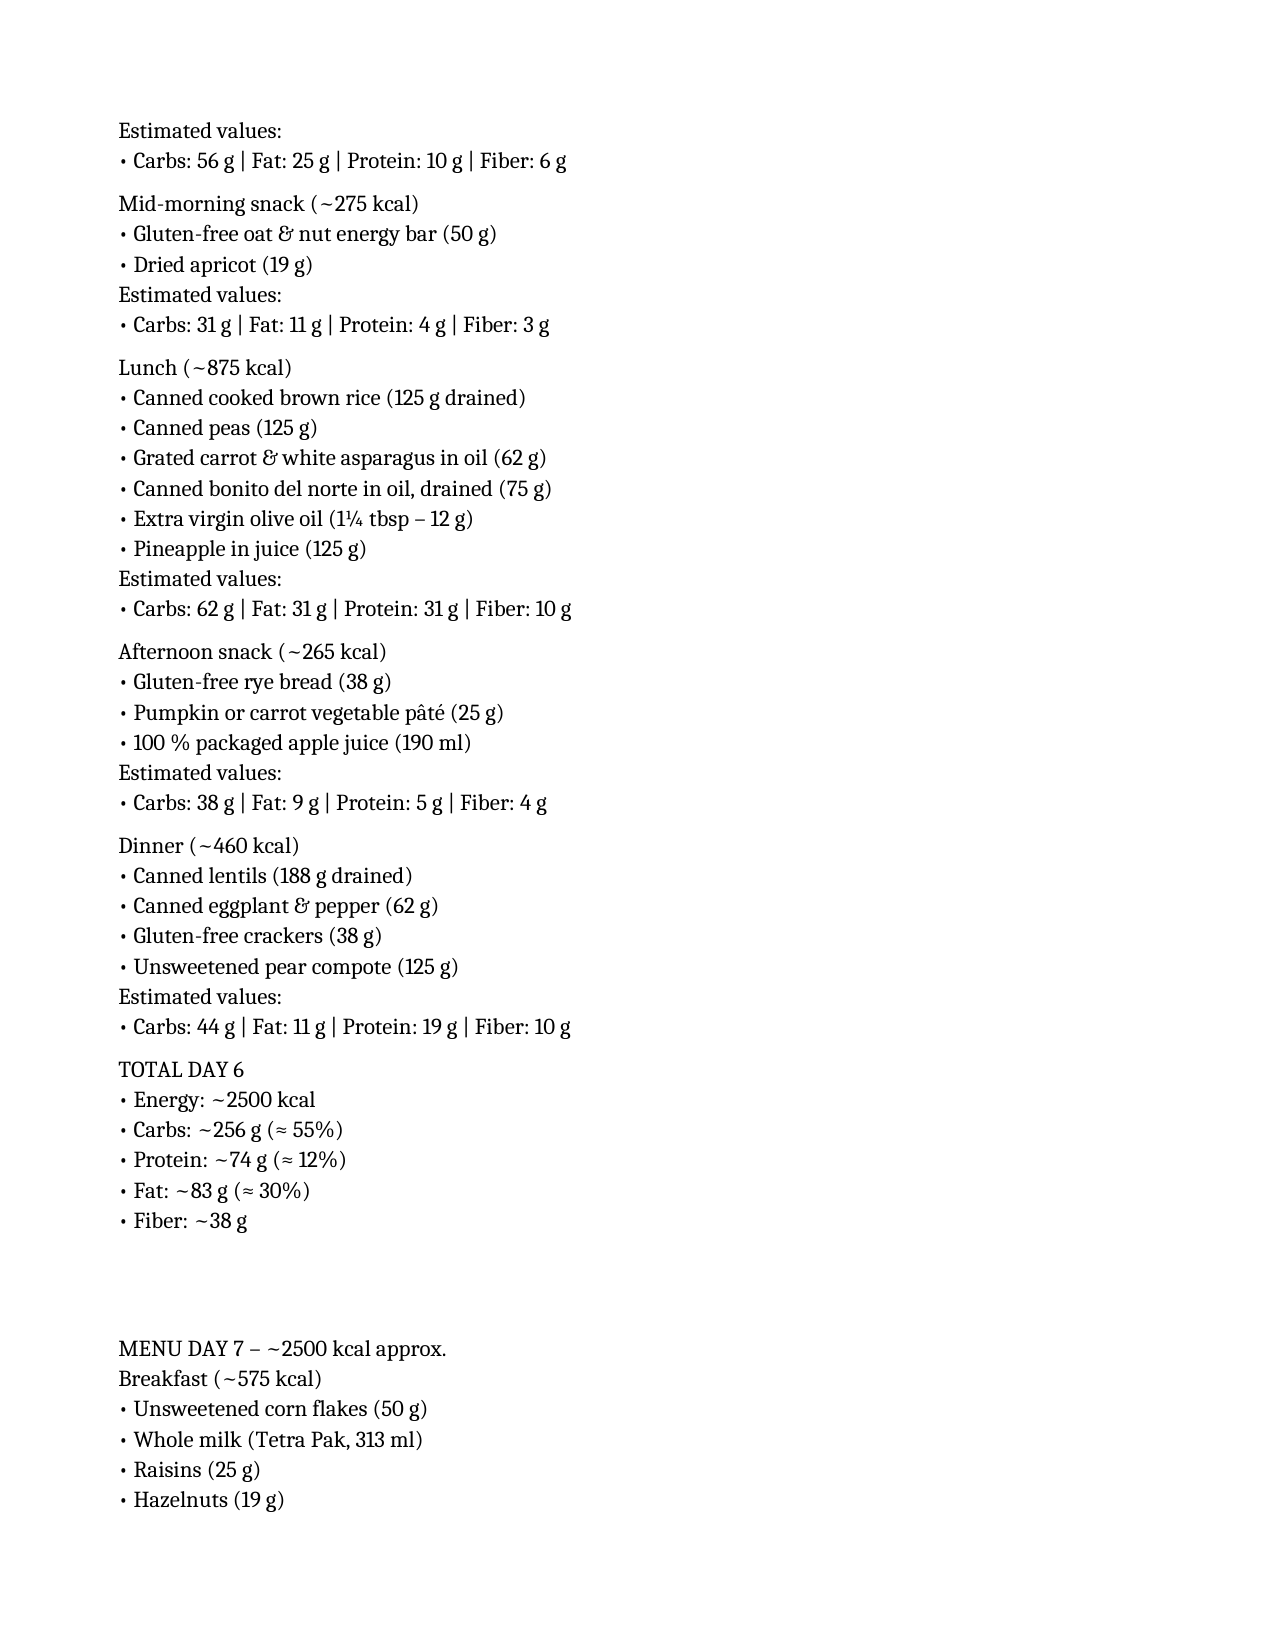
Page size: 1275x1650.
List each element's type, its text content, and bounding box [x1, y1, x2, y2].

text Afternoon snack (~265 kcal) • Gluten-free rye bread (38 g) • Pumpkin or carrot vegetable pâté (25 g) • 100 % packaged apple juice (190 ml) Estimated values: • Carbs: 38 g | Fat: 9 g | Protein: 5 g | Fiber: 4 g [118, 639, 1157, 816]
text Lunch (~875 kcal) • Canned cooked brown rice (125 g drained) • Canned peas (125 g) • Grated carrot & white asparagus in oil (62 g) • Canned bonito del norte in oil, drained (75 g) • Extra virgin olive oil (1¼ tbsp – 12 g) • Pineapple in juice (125 g) Estimated values: • Carbs: 62 g | Fat: 31 g | Protein: 31 g | Fiber: 10 g [118, 354, 1157, 623]
text TOTAL DAY 6 • Energy: ~2500 kcal • Carbs: ~256 g (≈ 55%) • Protein: ~74 g (≈ 12%) • Fat: ~83 g (≈ 30%) • Fiber: ~38 g [118, 1057, 1157, 1234]
text Dinner (~460 kcal) • Canned lentils (188 g drained) • Canned eggplant & pepper (62 g) • Gluten-free crackers (38 g) • Unsweetened pear compote (125 g) Estimated values: • Carbs: 44 g | Fat: 11 g | Protein: 19 g | Fiber: 10 g [118, 833, 1157, 1040]
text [118, 118, 1157, 175]
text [118, 1336, 1157, 1513]
text Mid-morning snack (~275 kcal) • Gluten-free oat & nut energy bar (50 g) • Dried apricot (19 g) Estimated values: • Carbs: 31 g | Fat: 11 g | Protein: 4 g | Fiber: 3 g [118, 191, 1157, 338]
